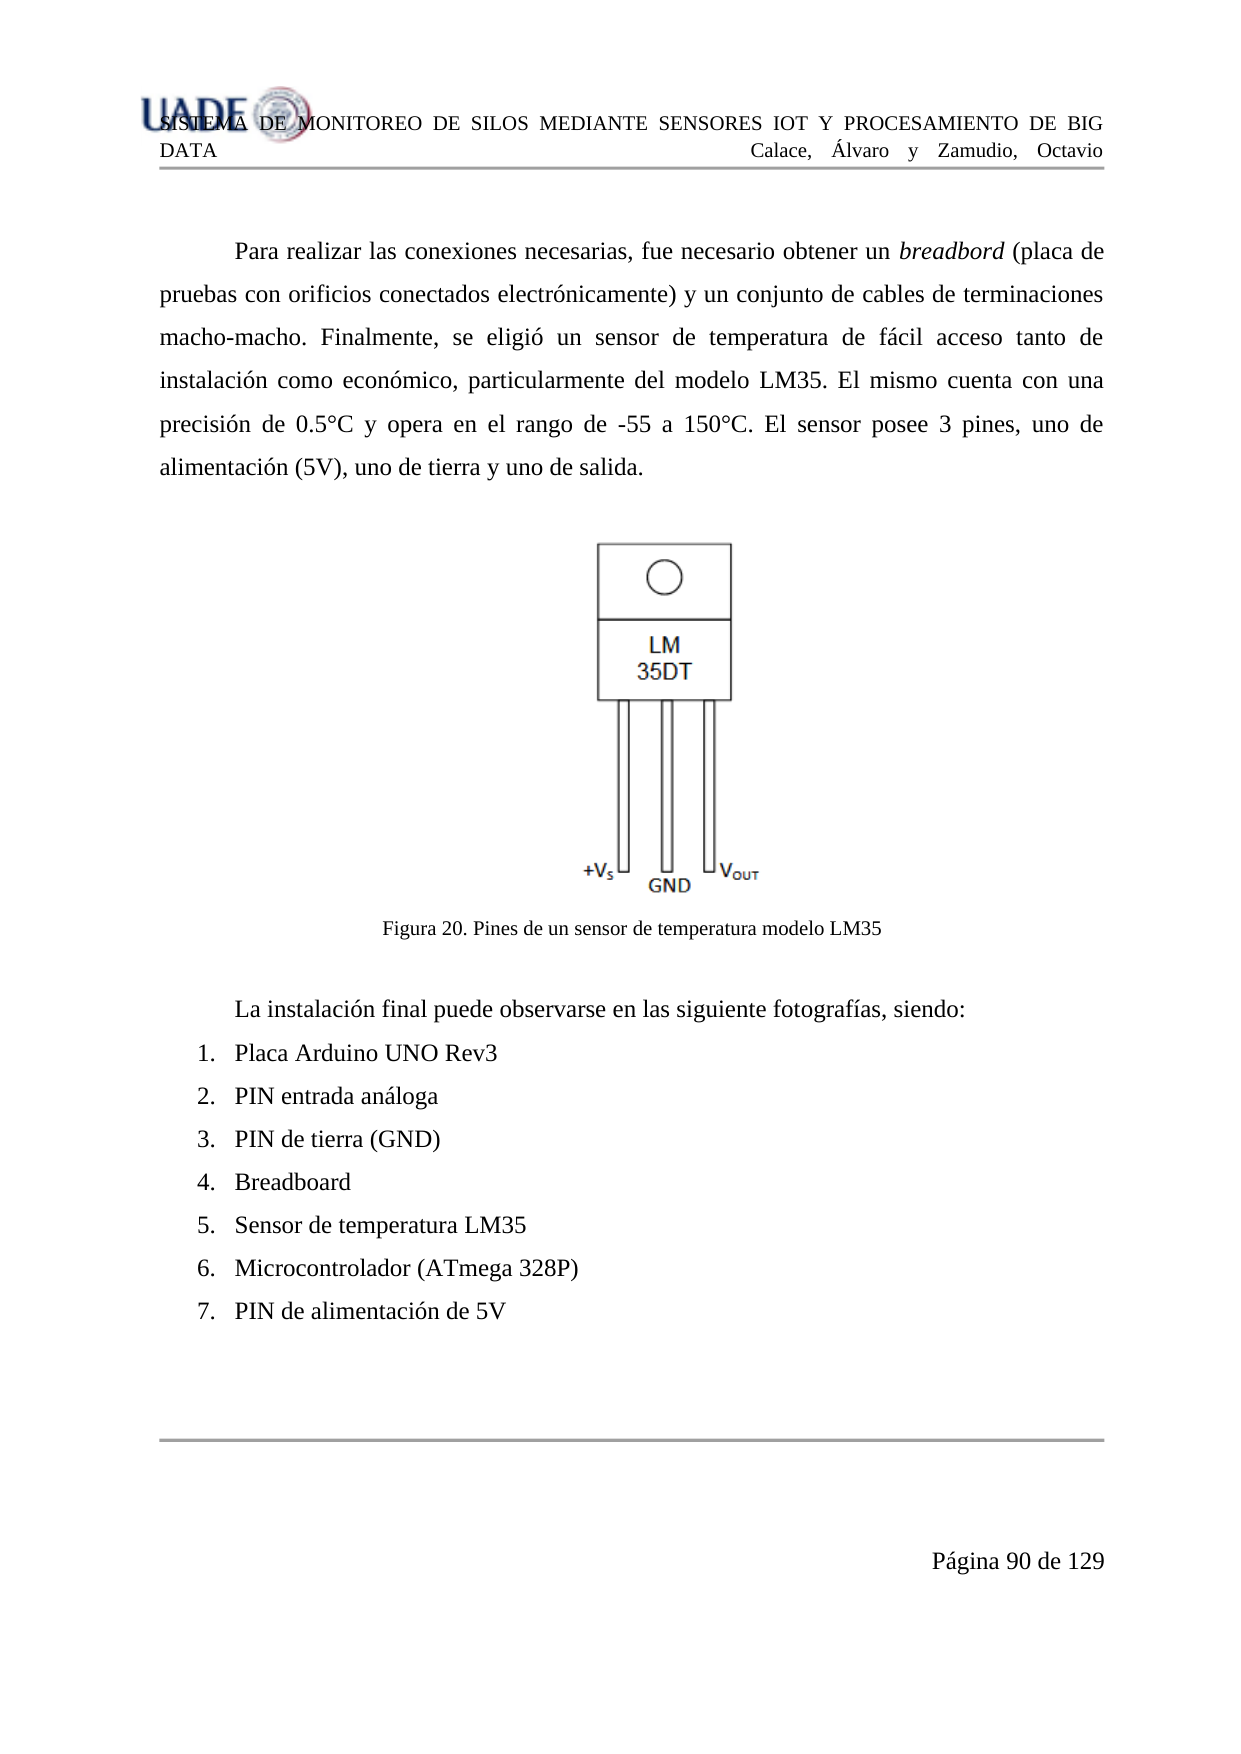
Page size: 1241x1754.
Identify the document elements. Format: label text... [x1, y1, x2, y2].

list Placa Arduino UNO Rev3 [197, 1038, 1104, 1066]
list Sensor de temperatura LM35 [197, 1210, 1104, 1239]
list PIN de alimentación de 5V [197, 1296, 1104, 1325]
text Para realizar las conexiones necesarias, fue necesario obtener un breadbord (placa de pruebas con orificios conectados electrónicamente) y un conjunto de cables de terminaciones macho-macho. Finalmente, se eligió un sensor de temperatura de fácil acceso tanto de instalación como económico, particularmente del modelo LM35. El mismo cuenta con una precisión de 0.5°C y opera en el rango de -55 a 150°C. El sensor posee 3 pines, uno de alimentación (5V), uno de tierra y uno de salida. [159, 236, 1104, 481]
list Breadboard [197, 1167, 1104, 1196]
list Microcontrolador (ATmega 328P) [197, 1253, 1104, 1282]
text La instalación final puede observarse en las siguiente fotografías, siendo: [159, 994, 1104, 1023]
picture [576, 538, 763, 901]
list PIN entrada análoga [197, 1081, 1104, 1109]
list PIN de tierra (GND) [197, 1124, 1104, 1153]
picture [140, 86, 314, 146]
subtitle Figura 20. Pines de un sensor de temperatura modelo LM35 [159, 915, 1104, 939]
